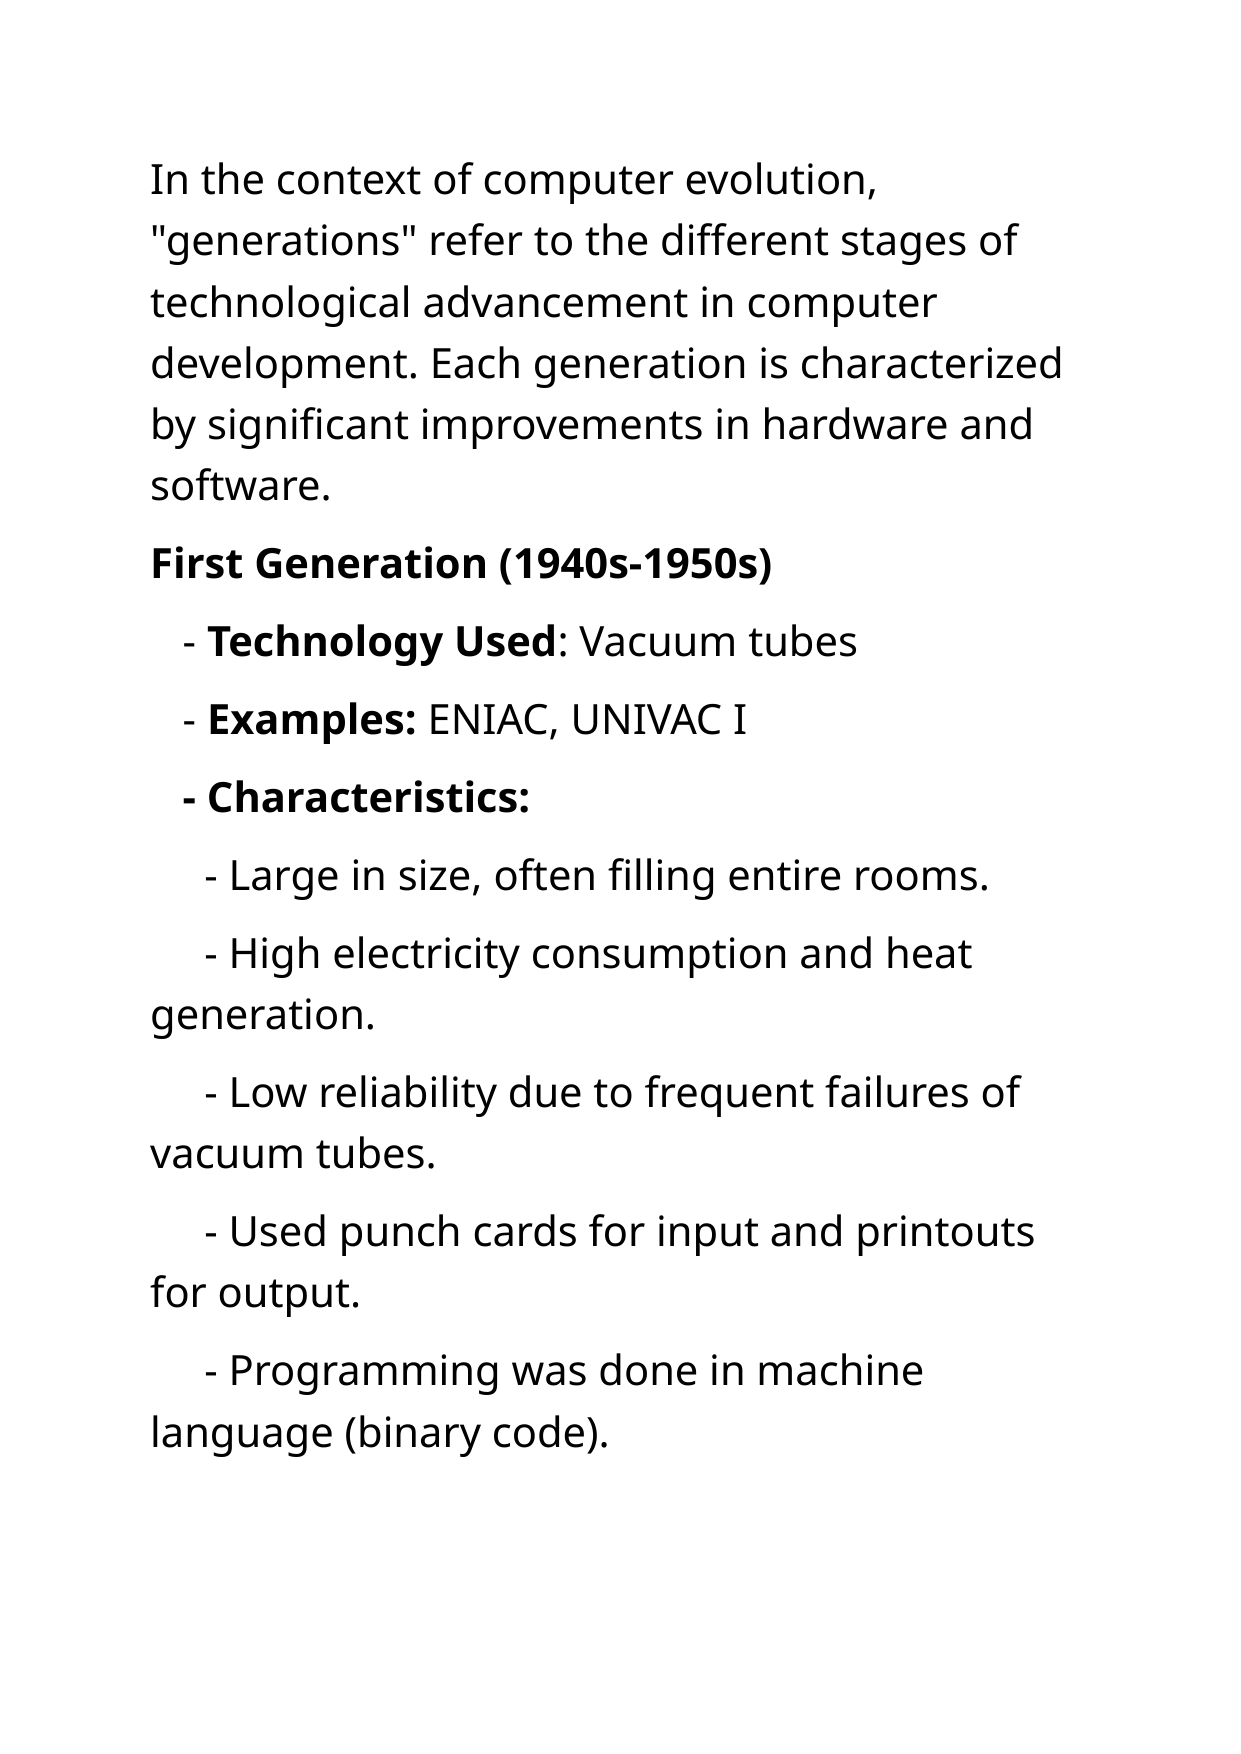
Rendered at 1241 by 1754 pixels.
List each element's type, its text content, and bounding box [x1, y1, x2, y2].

text In the context of computer evolution, "generations" refer to the different stages of technological advancement in computer development. Each generation is characterized by significant improvements in hardware and software. [150, 150, 1090, 513]
text - Programming was done in machine language (binary code). [150, 1341, 1090, 1459]
text - Examples: ENIAC, UNIVAC I [150, 690, 1090, 747]
text - Used punch cards for input and printouts for output. [150, 1202, 1090, 1320]
text - Characteristics: [150, 768, 1090, 825]
text - Technology Used: Vacuum tubes [150, 612, 1090, 669]
text - Low reliability due to frequent failures of vacuum tubes. [150, 1063, 1090, 1181]
text First Generation (1940s-1950s) [150, 534, 1090, 591]
text - High electricity consumption and heat generation. [150, 924, 1090, 1042]
text - Large in size, often filling entire rooms. [150, 846, 1090, 903]
